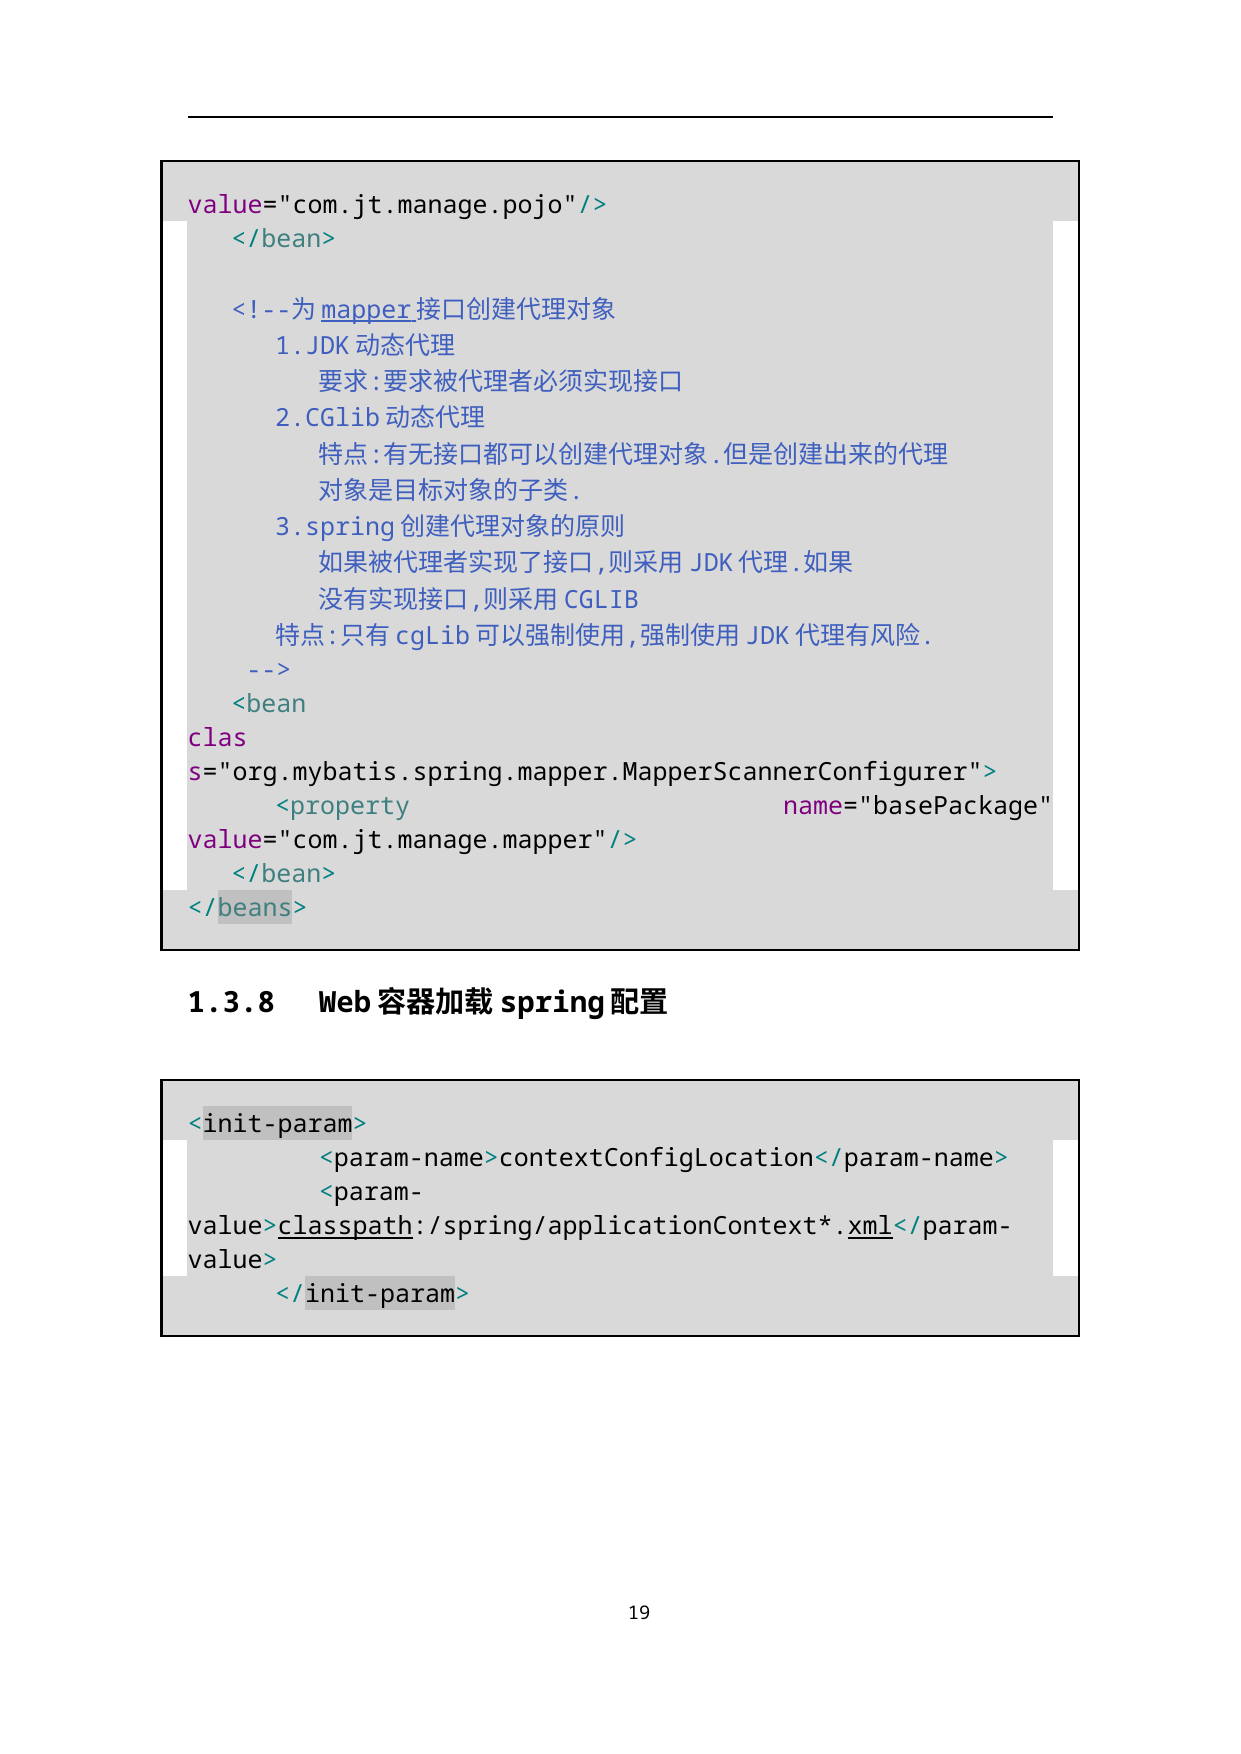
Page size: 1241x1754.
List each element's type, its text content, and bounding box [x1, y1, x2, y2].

text 1.JDK动态代理 [187, 325, 1053, 362]
text </beans> [163, 863, 1078, 949]
text <param-name>contextConfigLocation</param-name> [187, 1140, 1053, 1174]
text 2.CGlib动态代理 [187, 398, 1053, 434]
text 3.spring创建代理对象的原则 [187, 507, 1053, 543]
text 没有实现接口,则采用CGLIB [187, 579, 1053, 615]
text --> [187, 652, 1053, 686]
text </init-param> [163, 1249, 1078, 1335]
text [163, 162, 1078, 221]
text </bean> [187, 221, 1053, 255]
text <bean class="org.mybatis.spring.mapper.MapperScannerConfigurer"> [187, 686, 1053, 788]
text <param-value>classpath:/spring/applicationContext*.xml</param-value> [187, 1174, 1053, 1249]
text <property name="basePackage" value="com.jt.manage.mapper"/> [187, 788, 1053, 856]
text 如果被代理者实现了接口,则采用JDK代理.如果 [187, 543, 1053, 579]
text 特点:有无接口都可以创建代理对象.但是创建出来的代理 [187, 434, 1053, 470]
text <!--为mapper接口创建代理对象 [187, 289, 1053, 325]
text <init-param> [163, 1081, 1078, 1140]
text 特点:只有cgLib可以强制使用,强制使用JDK代理有风险. [187, 615, 1053, 652]
subtitle Web容器加载spring配置 [187, 978, 1053, 1021]
text 要求:要求被代理者必须实现接口 [187, 362, 1053, 398]
text 对象是目标对象的子类. [187, 470, 1053, 507]
